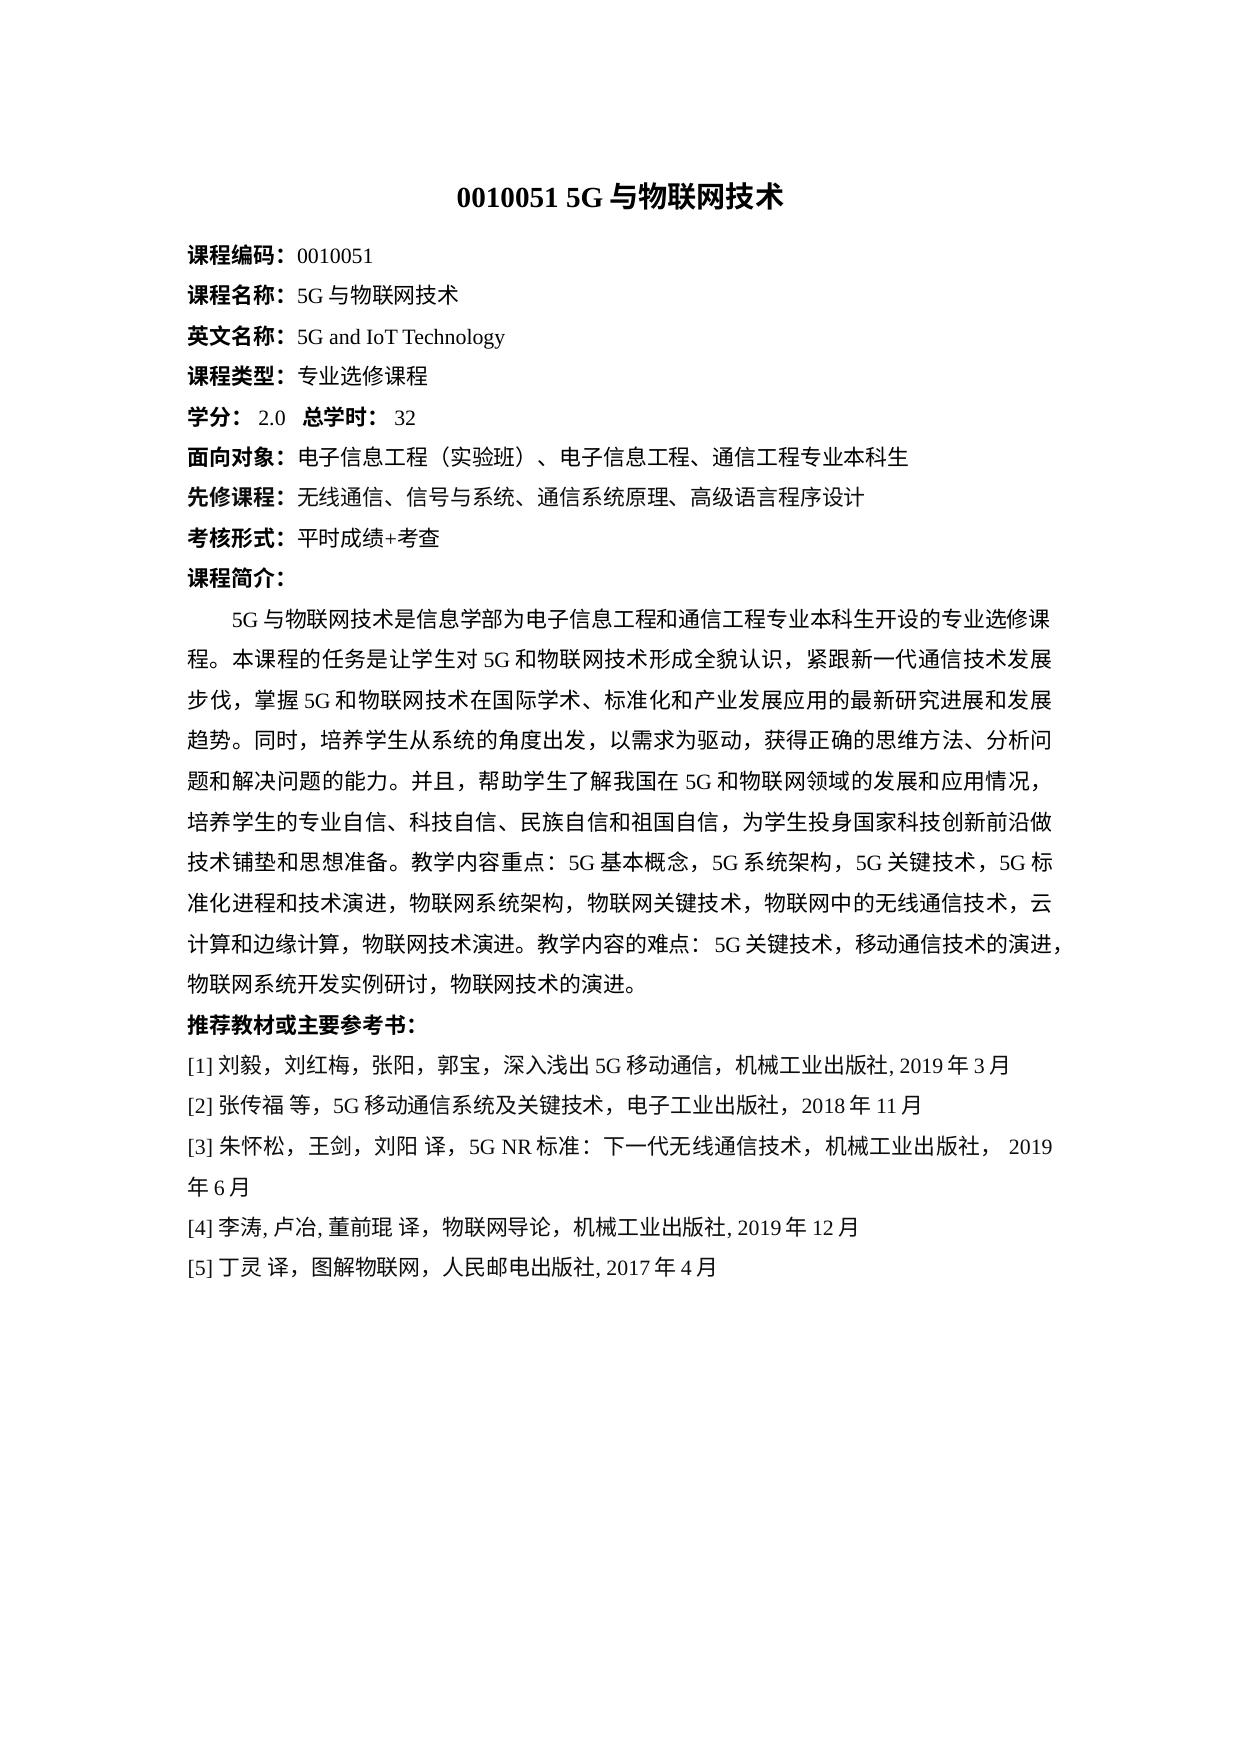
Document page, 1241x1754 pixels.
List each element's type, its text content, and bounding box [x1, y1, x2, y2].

text [3] 朱怀松，王剑，刘阳 译，5G NR标准：下一代无线通信技术，机械工业出版社， 2019年6月 [187, 1128, 1053, 1202]
title 0010051 5G与物联网技术 [187, 162, 1053, 227]
text [2] 张传福 等，5G移动通信系统及关键技术，电子工业出版社，2018年11月 [187, 1088, 1053, 1121]
text 5G与物联网技术是信息学部为电子信息工程和通信工程专业本科生开设的专业选修课程。本课程的任务是让学生对5G和物联网技术形成全貌认识，紧跟新一代通信技术发展步伐，掌握5G和物联网技术在国际学术、标准化和产业发展应用的最新研究进展和发展趋势。同时，培养学生从系统的角度出发，以需求为驱动，获得正确的思维方法、分析问题和解决问题的能力。并且，帮助学生了解我国在5G和物联网领域的发展和应用情况，培养学生的专业自信、科技自信、民族自信和祖国自信，为学生投身国家科技创新前沿做技术铺垫和思想准备。教学内容重点：5G基本概念，5G系统架构，5G关键技术，5G标准化进程和技术演进，物联网系统架构，物联网关键技术，物联网中的无线通信技术，云计算和边缘计算，物联网技术演进。教学内容的难点：5G关键技术，移动通信技术的演进，物联网系统开发实例研讨，物联网技术的演进。 [187, 601, 1053, 999]
text [1] 刘毅，刘红梅，张阳，郭宝，深入浅出5G移动通信，机械工业出版社, 2019年3月 [187, 1048, 1053, 1080]
text [5] 丁灵 译，图解物联网，人民邮电出版社, 2017年4月 [187, 1250, 1053, 1282]
text 课程简介： [187, 561, 1053, 593]
text [4] 李涛, 卢冶, 董前琨 译，物联网导论，机械工业出版社, 2019年12月 [187, 1209, 1053, 1242]
text 课程名称：5G与物联网技术 [187, 278, 1053, 310]
text 先修课程：无线通信、信号与系统、通信系统原理、高级语言程序设计 [187, 480, 1053, 512]
text 推荐教材或主要参考书： [187, 1007, 1053, 1040]
text 学分： 2.0 总学时： 32 [187, 399, 1053, 432]
text 英文名称：5G and IoT Technology [187, 318, 1053, 351]
text 考核形式：平时成绩+考查 [187, 520, 1053, 553]
text 课程类型：专业选修课程 [187, 359, 1053, 391]
text 面向对象：电子信息工程（实验班）、电子信息工程、通信工程专业本科生 [187, 439, 1053, 472]
text 课程编码：0010051 [187, 237, 1053, 270]
